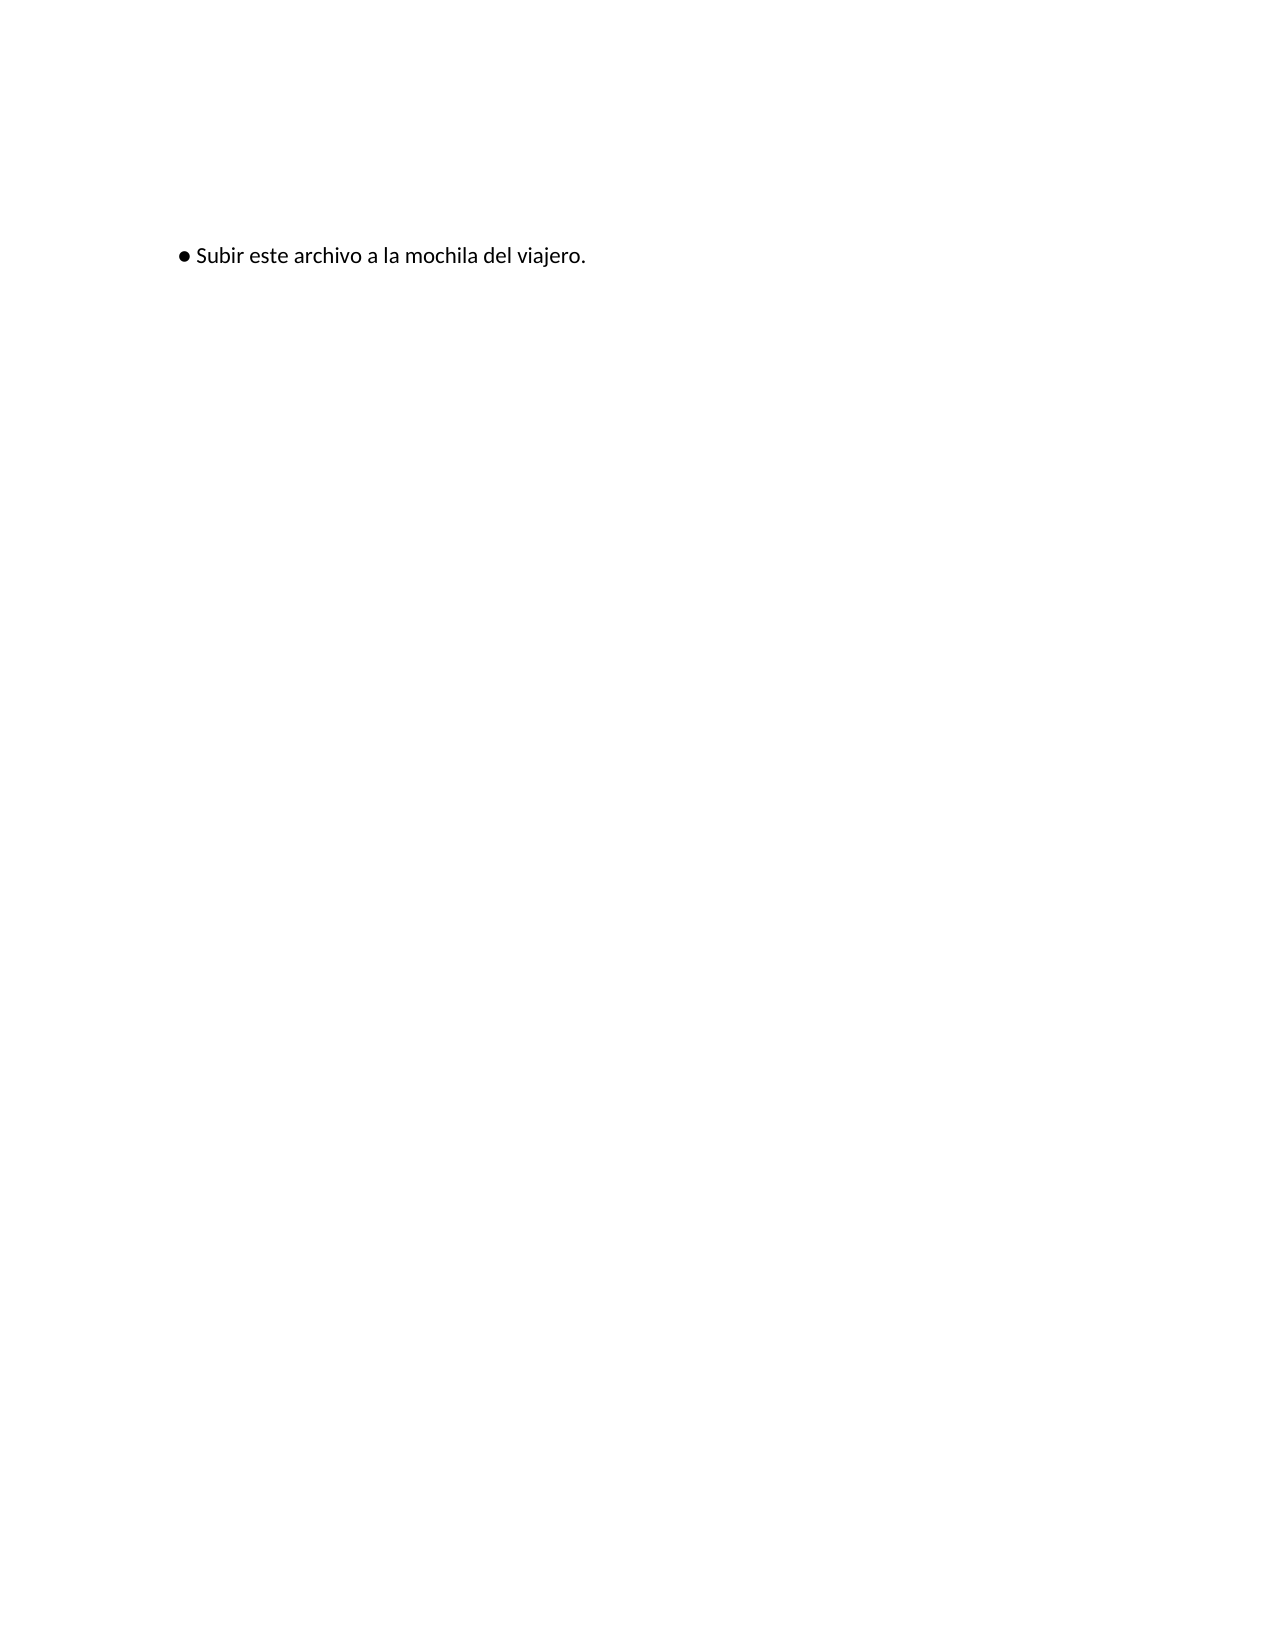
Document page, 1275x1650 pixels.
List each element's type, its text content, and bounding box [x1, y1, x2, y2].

text ● Subir este archivo a la mochila del viajero. [177, 241, 1098, 269]
